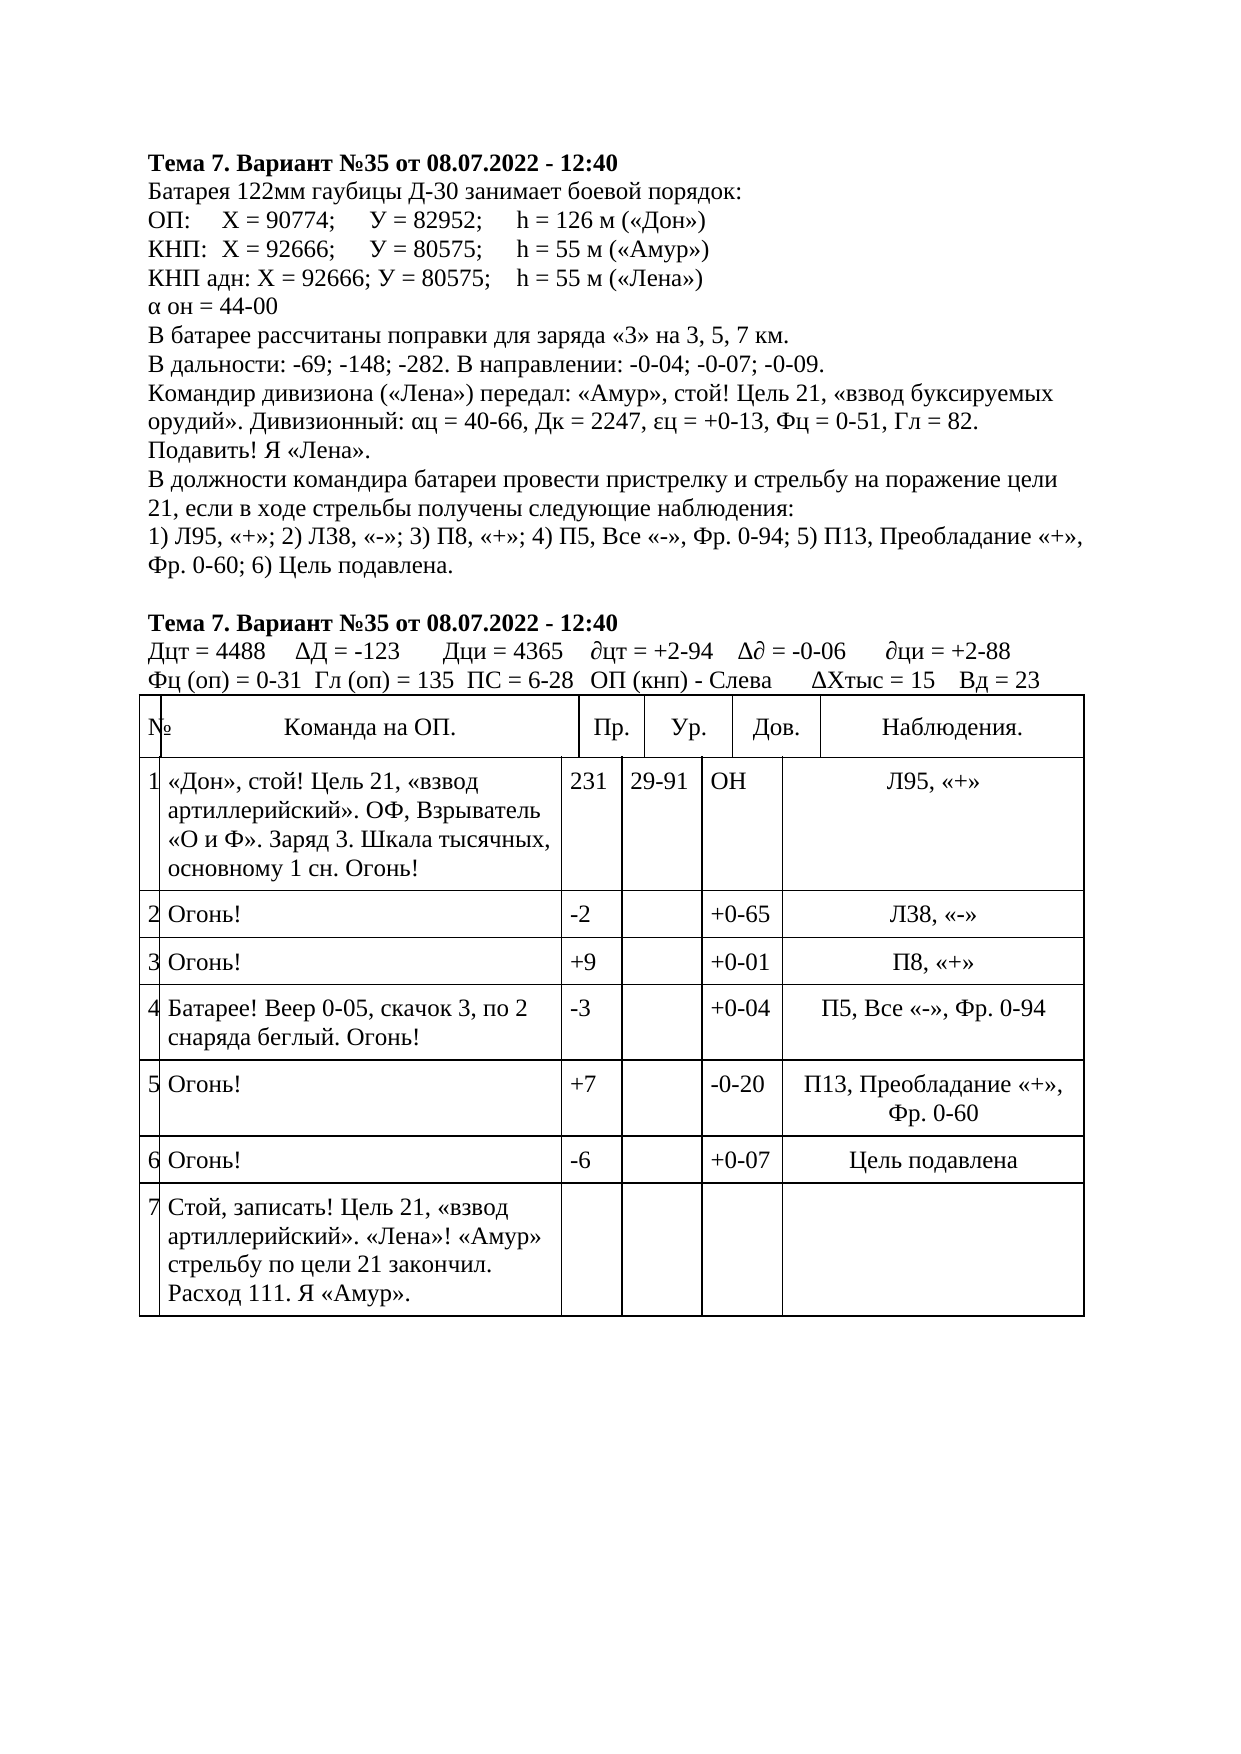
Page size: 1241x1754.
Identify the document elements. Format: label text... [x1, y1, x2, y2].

table_cell +0-65 [703, 891, 782, 937]
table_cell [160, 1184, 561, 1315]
table_header Команда на ОП. [162, 696, 578, 756]
text В должности командира батареи провести пристрелку и стрельбу на поражение цели 21, если в ходе стрельбы получены следующие наблюдения: [148, 464, 1092, 521]
text Дцт = 4488 ∆Д = -123 Дци = 4365 ∂цт = +2-94 ∆∂ = -0-06 ∂ци = +2-88 [148, 636, 1092, 665]
table_cell Огонь! [160, 938, 561, 984]
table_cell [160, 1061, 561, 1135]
table_header Наблюдения. [821, 696, 1083, 756]
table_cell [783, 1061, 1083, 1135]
table_cell «Дон», стой! Цель 21, «взвод артиллерийский». ОФ, Взрыватель «О и Ф». Заряд 3. Шкала тысячных, основному 1 сн. Огонь! [160, 758, 561, 890]
text В дальности: -69; -148; -282. В направлении: -0-04; -0-07; -0-09. [148, 349, 1092, 378]
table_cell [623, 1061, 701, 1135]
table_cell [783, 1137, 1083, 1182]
table_header Дов. [733, 696, 820, 756]
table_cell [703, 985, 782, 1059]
text КНП: Х = 92666; У = 80575; h = 55 м («Амур») [148, 234, 1092, 263]
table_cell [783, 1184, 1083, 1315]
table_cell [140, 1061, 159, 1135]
text 1) Л95, «+»; 2) Л38, «-»; 3) П8, «+»; 4) П5, Все «-», Фр. 0-94; 5) П13, Преобладание «+», Фр. 0-60; 6) Цель подавлена. [148, 521, 1092, 579]
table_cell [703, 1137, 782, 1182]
table_cell [623, 985, 701, 1059]
table_cell 231 [562, 758, 621, 890]
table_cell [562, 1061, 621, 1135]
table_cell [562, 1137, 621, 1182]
table_cell [623, 891, 701, 937]
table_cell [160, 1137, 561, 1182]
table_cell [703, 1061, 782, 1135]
table_cell 1 [140, 758, 159, 890]
table_cell +9 [562, 938, 621, 984]
text В батарее рассчитаны поправки для заряда «3» на 3, 5, 7 км. [148, 320, 1092, 349]
table_cell 2 [140, 891, 159, 937]
table_cell -3 [562, 985, 621, 1059]
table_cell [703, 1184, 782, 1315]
text Фц (оп) = 0-31 Гл (оп) = 135 ПС = 6-28 ОП (кнп) - Слева ∆Xтыс = 15 Вд = 23 [148, 665, 1092, 694]
text КНП адн: Х = 92666; У = 80575; h = 55 м («Лена») [148, 263, 1092, 291]
text α он = 44-00 [148, 291, 1092, 320]
table_cell Л95, «+» [783, 758, 1083, 890]
table_cell Батарее! Веер 0-05, скачок 3, по 2 снаряда беглый. Огонь! [160, 985, 561, 1059]
table_cell 29-91 [623, 758, 701, 890]
text ОП: Х = 90774; У = 82952; h = 126 м («Дон») [148, 205, 1092, 234]
text Командир дивизиона («Лена») передал: «Амур», стой! Цель 21, «взвод буксируемых орудий». Дивизионный: αц = 40-66, Дк = 2247, εц = +0-13, Фц = 0-51, Гл = 82. Подавить! Я «Лена». [148, 378, 1092, 464]
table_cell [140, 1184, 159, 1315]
table_cell 3 [140, 938, 159, 984]
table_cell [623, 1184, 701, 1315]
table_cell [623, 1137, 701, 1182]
table_cell П8, «+» [783, 938, 1083, 984]
table_cell -2 [562, 891, 621, 937]
table_cell +0-01 [703, 938, 782, 984]
table_cell Л38, «-» [783, 891, 1083, 937]
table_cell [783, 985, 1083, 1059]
text Тема 7. Вариант №35 от 08.07.2022 - 12:40 [148, 148, 1092, 176]
table_header Ур. [645, 696, 732, 756]
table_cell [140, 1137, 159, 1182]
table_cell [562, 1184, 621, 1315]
table_cell ОН +2-88 [703, 758, 782, 890]
text Батарея 122мм гаубицы Д-30 занимает боевой порядок: [148, 176, 1092, 205]
table_cell 4 [140, 985, 159, 1059]
table_cell Огонь! [160, 891, 561, 937]
text Тема 7. Вариант №35 от 08.07.2022 - 12:40 [148, 608, 1092, 636]
table_cell [623, 938, 701, 984]
table_header Пр. [580, 696, 644, 756]
table_header № [140, 696, 160, 756]
